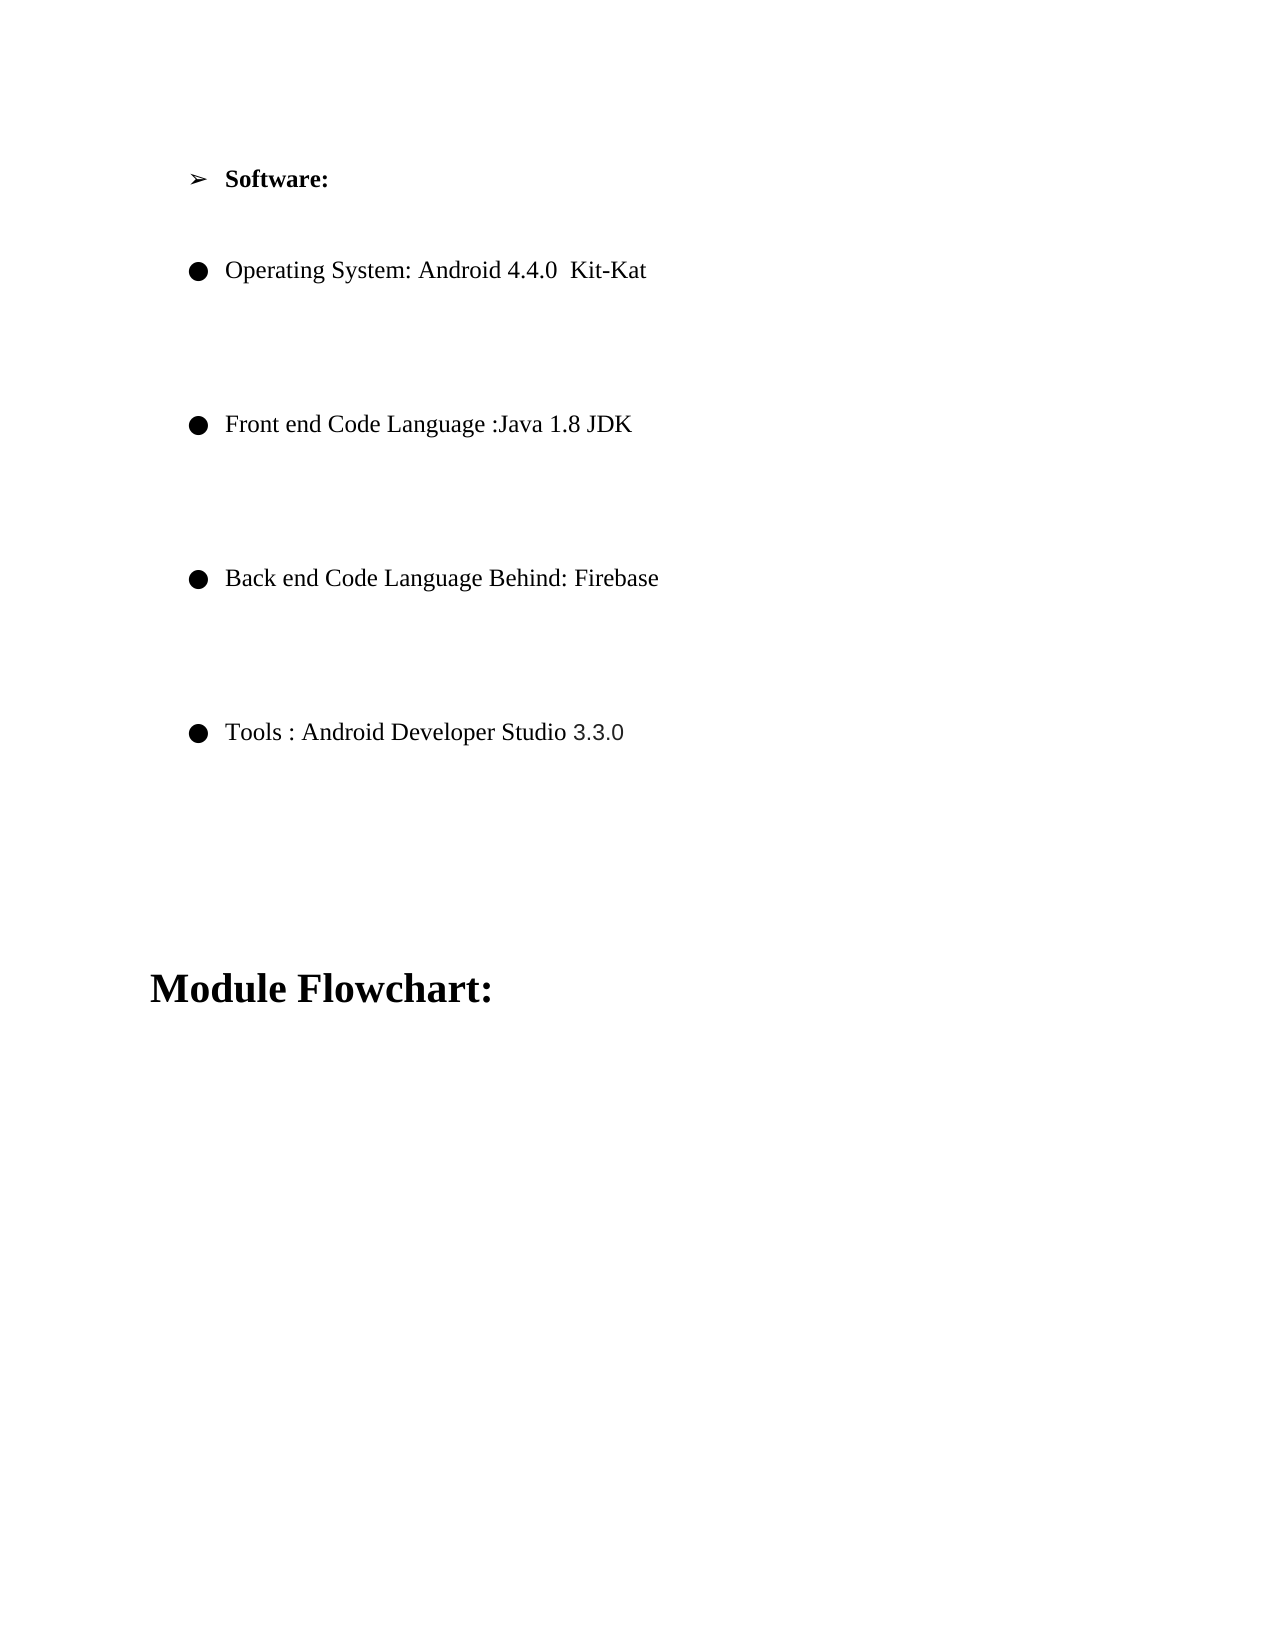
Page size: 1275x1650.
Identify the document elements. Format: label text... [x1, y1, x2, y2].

list Software: [187, 150, 1125, 201]
text Module Flowchart: [150, 964, 1125, 1012]
list Front end Code Language :Java 1.8 JDK [187, 396, 1125, 447]
list Operating System: Android 4.4.0 Kit-Kat [187, 242, 1125, 293]
list Back end Code Language Behind: Firebase [187, 549, 1125, 601]
list Tools : Android Developer Studio 3.3.0 [187, 703, 1125, 754]
